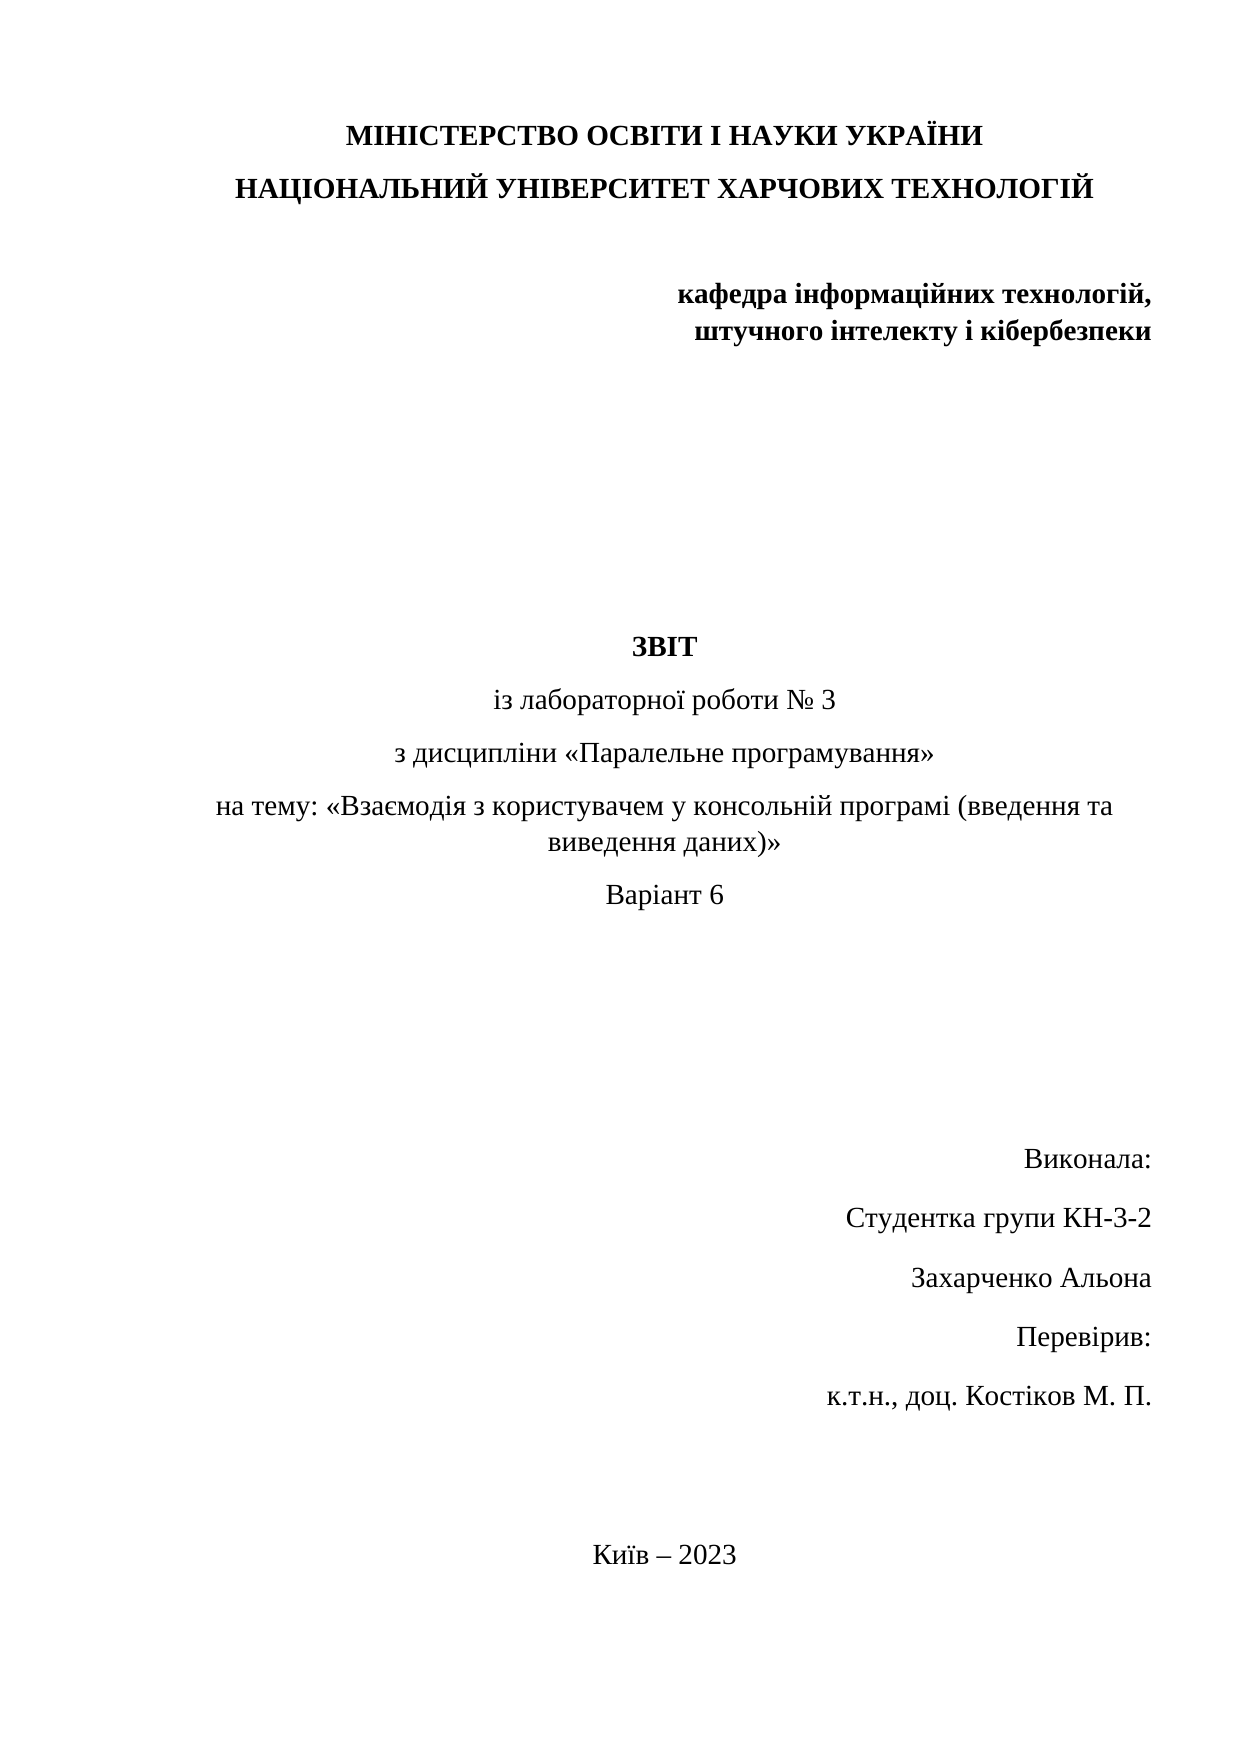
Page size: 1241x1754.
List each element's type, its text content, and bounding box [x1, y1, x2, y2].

text Звіт [177, 629, 1152, 663]
text кафедра інформаційних технологій, штучного інтелекту і кібербезпеки [177, 277, 1152, 346]
text Перевірив: [177, 1319, 1152, 1353]
text на тему: «Взаємодія з користувачем у консольній програмі (введення та виведення даних)» [177, 788, 1152, 858]
text Виконала: [177, 1141, 1152, 1174]
text Студентка групи КН-3-2 [177, 1200, 1152, 1234]
text Варіант 6 [177, 877, 1152, 911]
text Захарченко Альона [177, 1260, 1152, 1293]
text із лабораторної роботи № 3 [177, 682, 1152, 716]
text Міністерство освіти і науки України [177, 118, 1152, 152]
text Національний університет харчових технологій [177, 171, 1152, 204]
text Київ – 2023 [177, 1537, 1152, 1571]
text з дисципліни «Паралельне програмування» [177, 735, 1152, 769]
text к.т.н., доц. Костіков М. П. [177, 1378, 1152, 1412]
